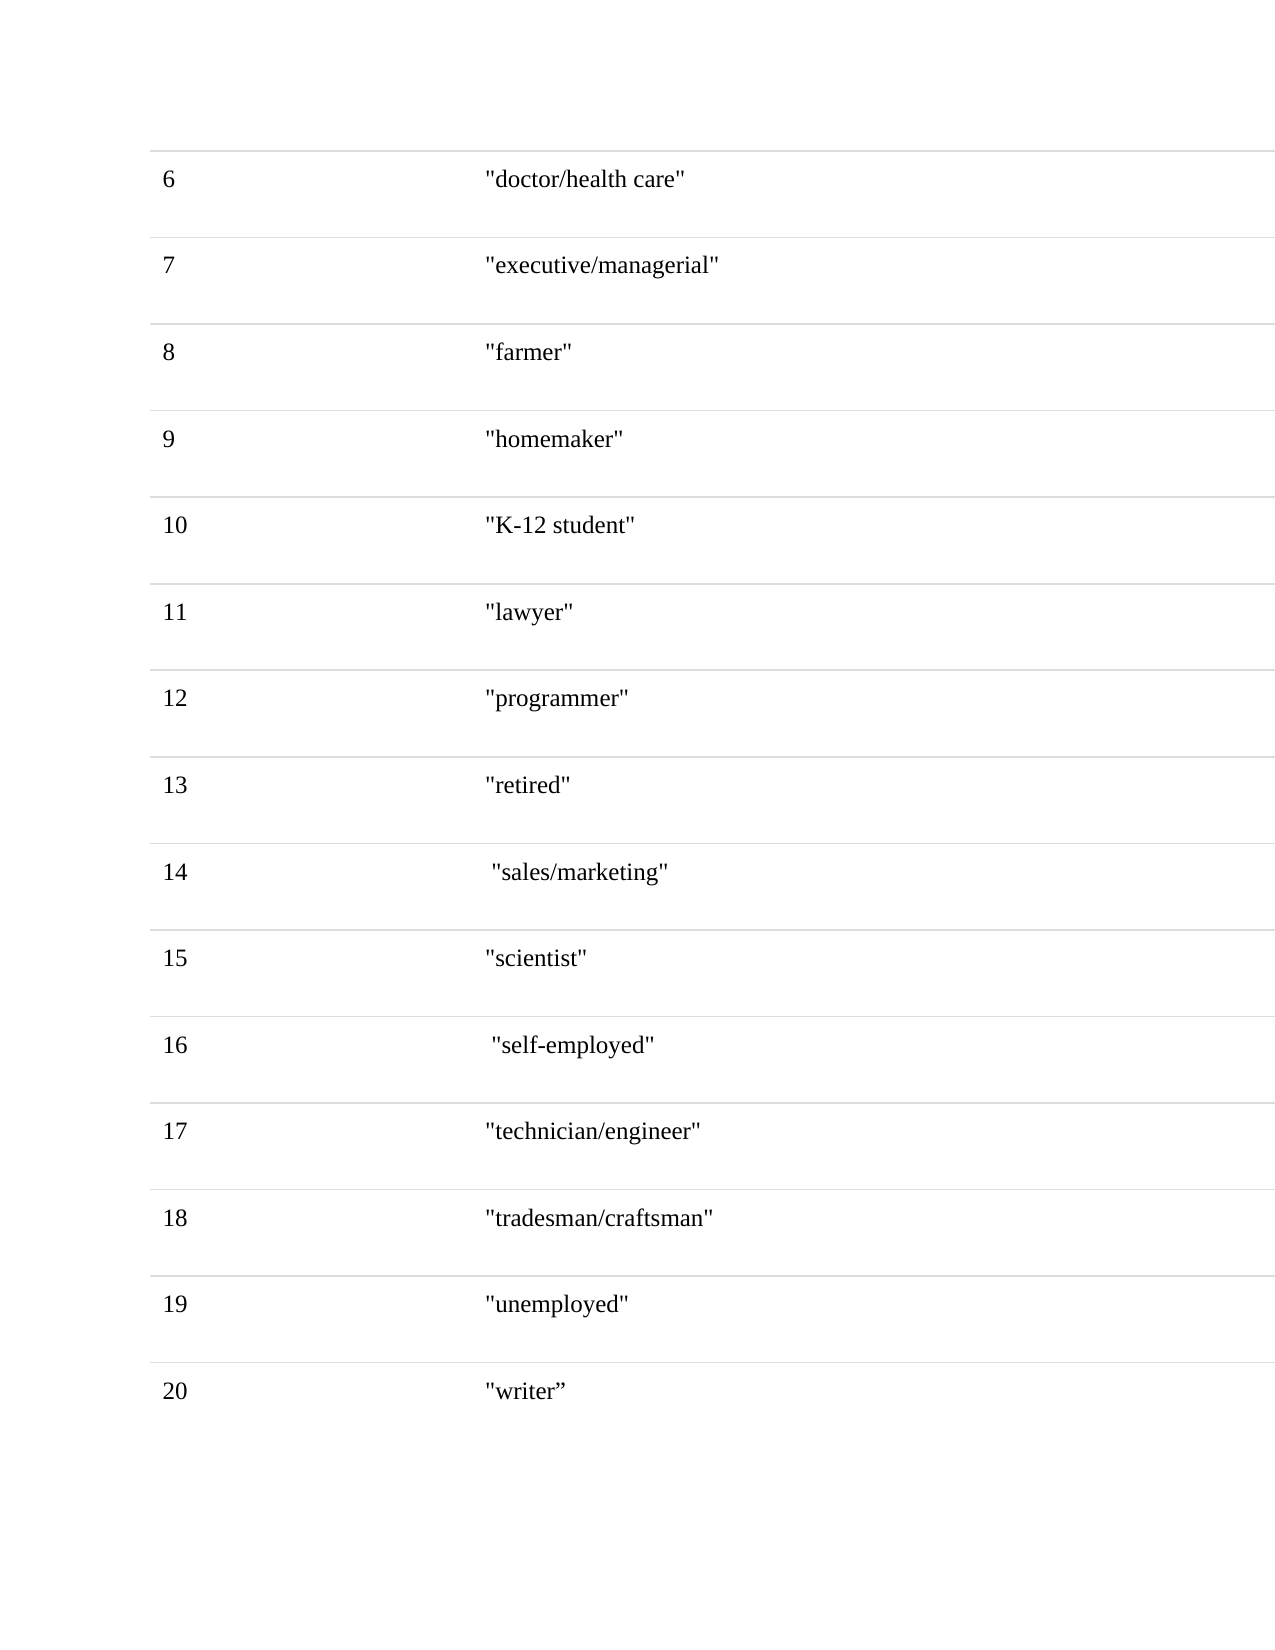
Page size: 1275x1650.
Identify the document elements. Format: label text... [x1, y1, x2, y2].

table_cell "tradesman/craftsman" [473, 1190, 1275, 1275]
table_cell "retired" [473, 758, 1275, 842]
table_cell "doctor/health care" [473, 152, 1275, 237]
table_cell 19 [150, 1277, 472, 1362]
table_cell 9 [150, 411, 472, 496]
table_cell "programmer" [473, 671, 1275, 756]
table_cell "self-employed" [473, 1017, 1275, 1102]
table_cell 8 [150, 325, 472, 410]
table_cell "executive/managerial" [473, 238, 1275, 323]
table_cell 6 [150, 152, 472, 237]
table_cell 11 [150, 585, 472, 669]
table_cell 15 [150, 931, 472, 1016]
table_cell "sales/marketing" [473, 844, 1275, 929]
table_cell 20 [150, 1363, 472, 1448]
table_cell 14 [150, 844, 472, 929]
table_cell "scientist" [473, 931, 1275, 1016]
table_cell 7 [150, 238, 472, 323]
table_cell "farmer" [473, 325, 1275, 410]
table_cell "homemaker" [473, 411, 1275, 496]
table_cell "lawyer" [473, 585, 1275, 669]
table_cell 13 [150, 758, 472, 842]
table_cell 16 [150, 1017, 472, 1102]
table_cell 10 [150, 498, 472, 583]
table_cell "technician/engineer" [473, 1104, 1275, 1189]
table_cell 17 [150, 1104, 472, 1189]
table_cell 18 [150, 1190, 472, 1275]
table_cell "K-12 student" [473, 498, 1275, 583]
table_cell 12 [150, 671, 472, 756]
table_cell "unemployed" [473, 1277, 1275, 1362]
table_cell "writer” [473, 1363, 1275, 1448]
